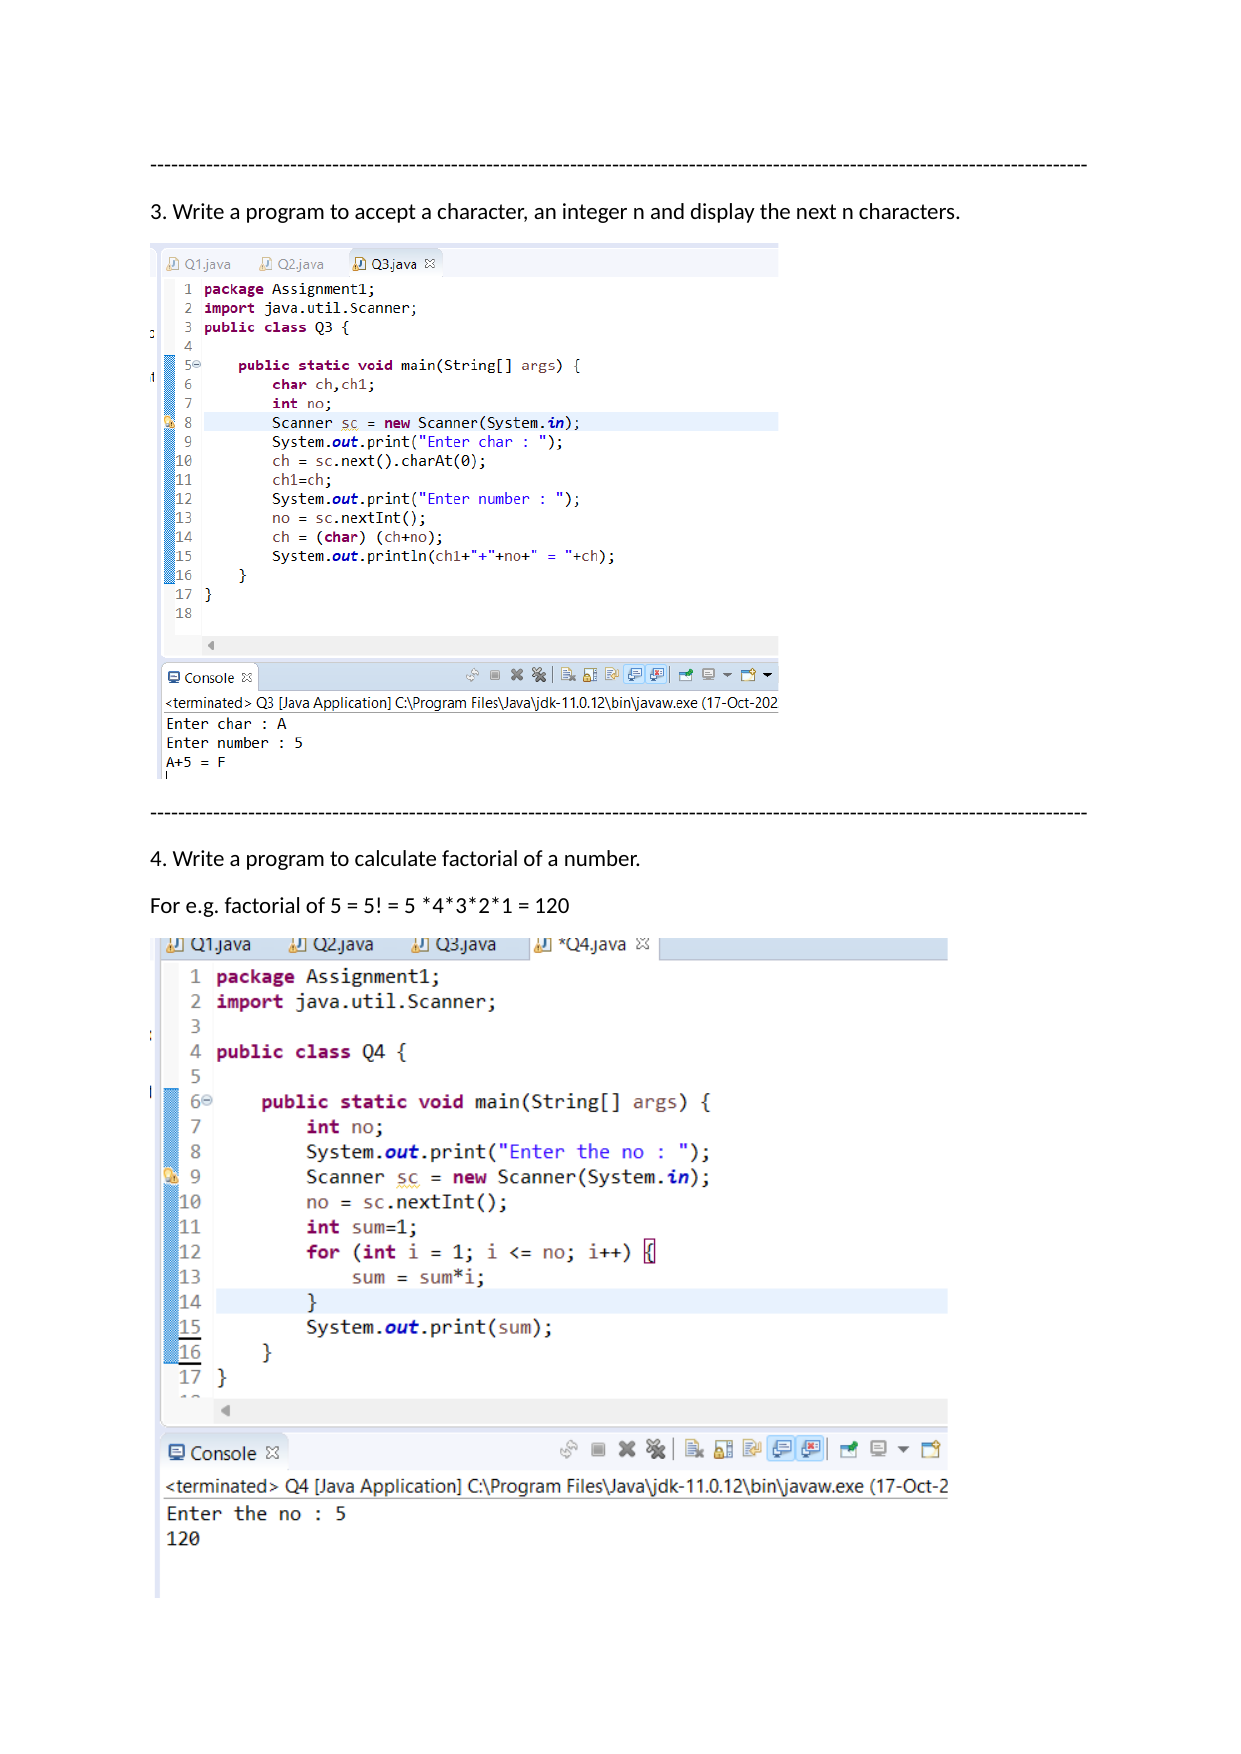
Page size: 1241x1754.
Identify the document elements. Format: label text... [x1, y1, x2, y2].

text -------------------------------------------------------------------------------------------------------------------------------------- [150, 150, 1090, 178]
text For e.g. factorial of 5 = 5! = 5 *4*3*2*1 = 120 [150, 891, 1090, 919]
text 3. Write a program to accept a character, an integer n and display the next n characters. [150, 197, 1090, 225]
picture [150, 243, 779, 779]
text -------------------------------------------------------------------------------------------------------------------------------------- [150, 798, 1090, 826]
text 4. Write a program to calculate factorial of a number. [150, 844, 1090, 873]
picture [150, 938, 948, 1598]
